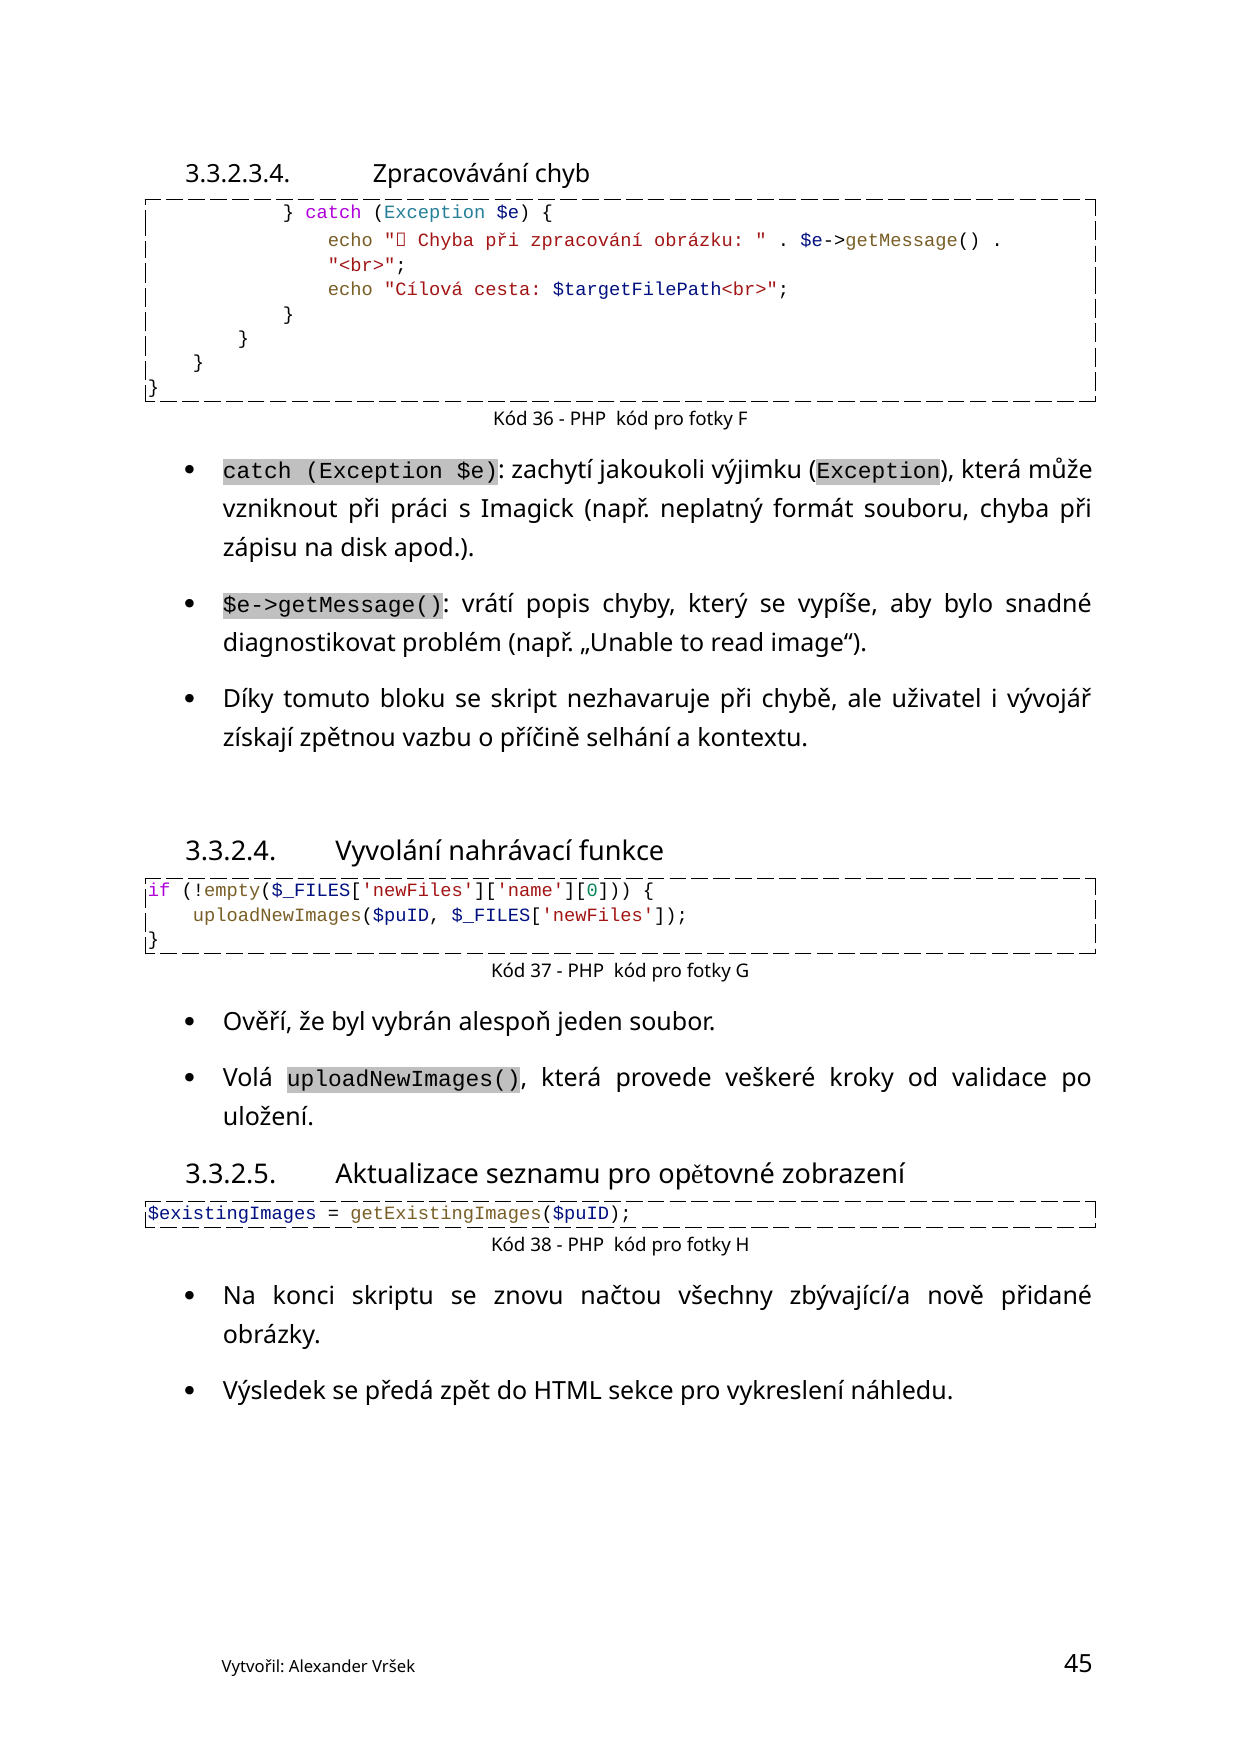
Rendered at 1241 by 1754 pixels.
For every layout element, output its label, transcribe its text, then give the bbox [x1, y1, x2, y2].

text echo "Cílová cesta: $targetFilePath<br>"; [144, 277, 1096, 301]
text } [144, 374, 1096, 402]
list Zpracovávání chyb [185, 156, 1093, 190]
text } [144, 301, 1096, 326]
text } [144, 350, 1096, 374]
text if (!empty($_FILES['newFiles']['name'][0])) { [144, 878, 1096, 902]
text } catch (Exception $e) { [144, 199, 1096, 224]
list Volá uploadNewImages(), která provede veškeré kroky od validace po uložení. [185, 1059, 1093, 1133]
list $e->getMessage(): vrátí popis chyby, který se vypíše, aby bylo snadné diagnostikovat problém (např. „Unable to read image“). [185, 586, 1093, 659]
text Kód 38 - PHP kód pro fotky H [148, 1232, 1093, 1257]
list Díky tomuto bloku se skript nezhavaruje při chybě, ale uživatel i vývojář získají zpětnou vazbu o příčině selhání a kontextu. [185, 681, 1093, 754]
text $existingImages = getExistingImages($puID); [144, 1201, 1096, 1228]
text Kód 36 - PHP kód pro fotky F [148, 405, 1093, 431]
list Vyvolání nahrávací funkce [185, 831, 1093, 868]
text } [144, 326, 1096, 350]
list Ověří, že byl vybrán alespoň jeden soubor. [185, 1004, 1093, 1038]
list catch (Exception $e): zachytí jakoukoli výjimku (Exception), která může vzniknout při práci s Imagick (např. neplatný formát souboru, chyba při zápisu na disk apod.). [185, 451, 1093, 564]
text echo "❌ Chyba při zpracování obrázku: " . $e->getMessage() . "<br>"; [144, 224, 1096, 277]
text } [144, 927, 1096, 954]
text uploadNewImages($puID, $_FILES['newFiles']); [144, 902, 1096, 927]
list Výsledek se předá zpět do HTML sekce pro vykreslení náhledu. [185, 1373, 1093, 1407]
list Na konci skriptu se znovu načtou všechny zbývající/a nově přidané obrázky. [185, 1278, 1093, 1351]
text Kód 37 - PHP kód pro fotky G [148, 957, 1093, 983]
list Aktualizace seznamu pro opětovné zobrazení [185, 1154, 1093, 1191]
